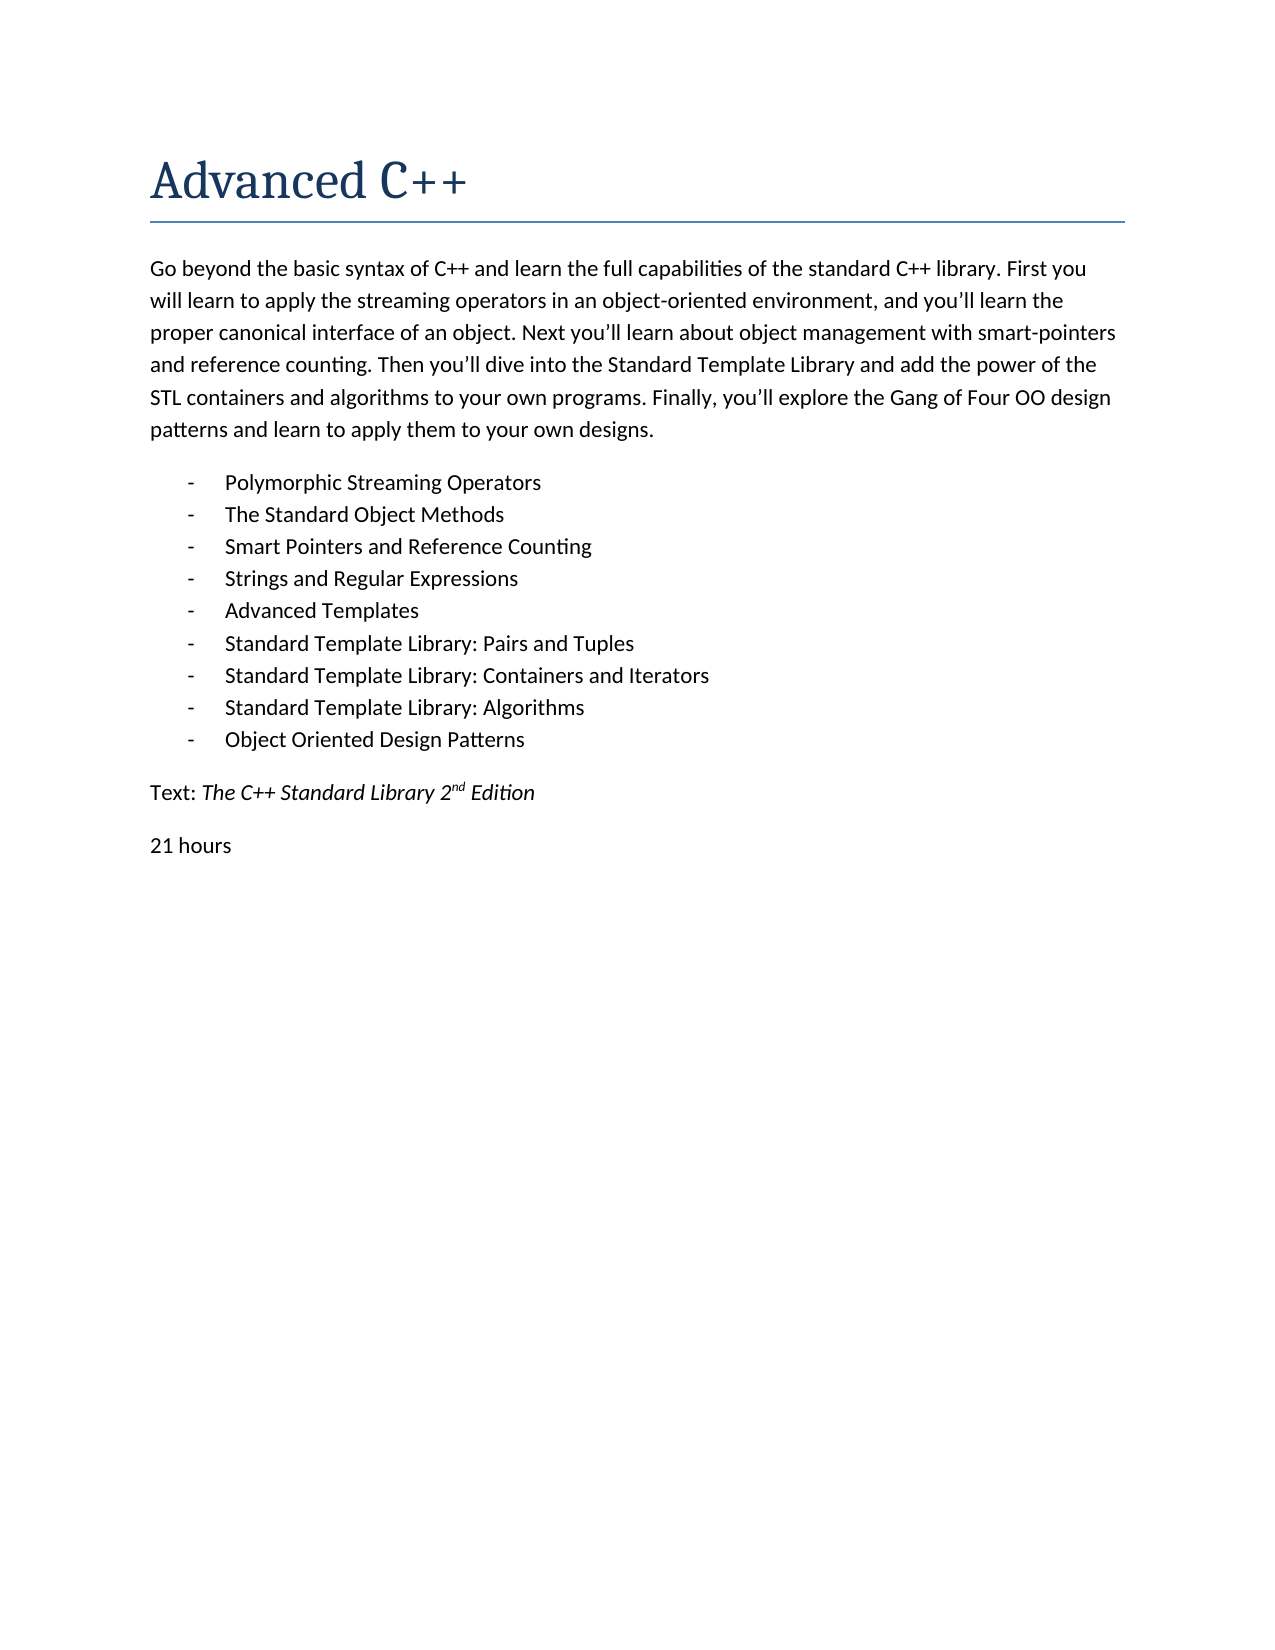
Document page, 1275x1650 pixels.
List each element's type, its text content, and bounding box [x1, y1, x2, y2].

list Standard Template Library: Pairs and Tuples [187, 629, 1125, 657]
list The Standard Object Methods [187, 500, 1125, 528]
text Text: The C++ Standard Library 2nd Edition [150, 778, 1125, 806]
list Strings and Regular Expressions [187, 564, 1125, 592]
list Standard Template Library: Algorithms [187, 693, 1125, 721]
list Standard Template Library: Containers and Iterators [187, 661, 1125, 689]
text Go beyond the basic syntax of C++ and learn the full capabilities of the standard C++ library. First you will learn to apply the streaming operators in an object-oriented environment, and you’ll learn the proper canonical interface of an object. Next you’ll learn about object management with smart-pointers and reference counting. Then you’ll dive into the Standard Template Library and add the power of the STL containers and algorithms to your own programs. Finally, you’ll explore the Gang of Four OO design patterns and learn to apply them to your own designs. [150, 254, 1125, 443]
list Advanced Templates [187, 597, 1125, 625]
text 21 hours [150, 831, 1125, 859]
title Advanced C++ [150, 150, 1125, 221]
list Polymorphic Streaming Operators [187, 468, 1125, 496]
list Smart Pointers and Reference Counting [187, 532, 1125, 560]
list Object Oriented Design Patterns [187, 725, 1125, 753]
